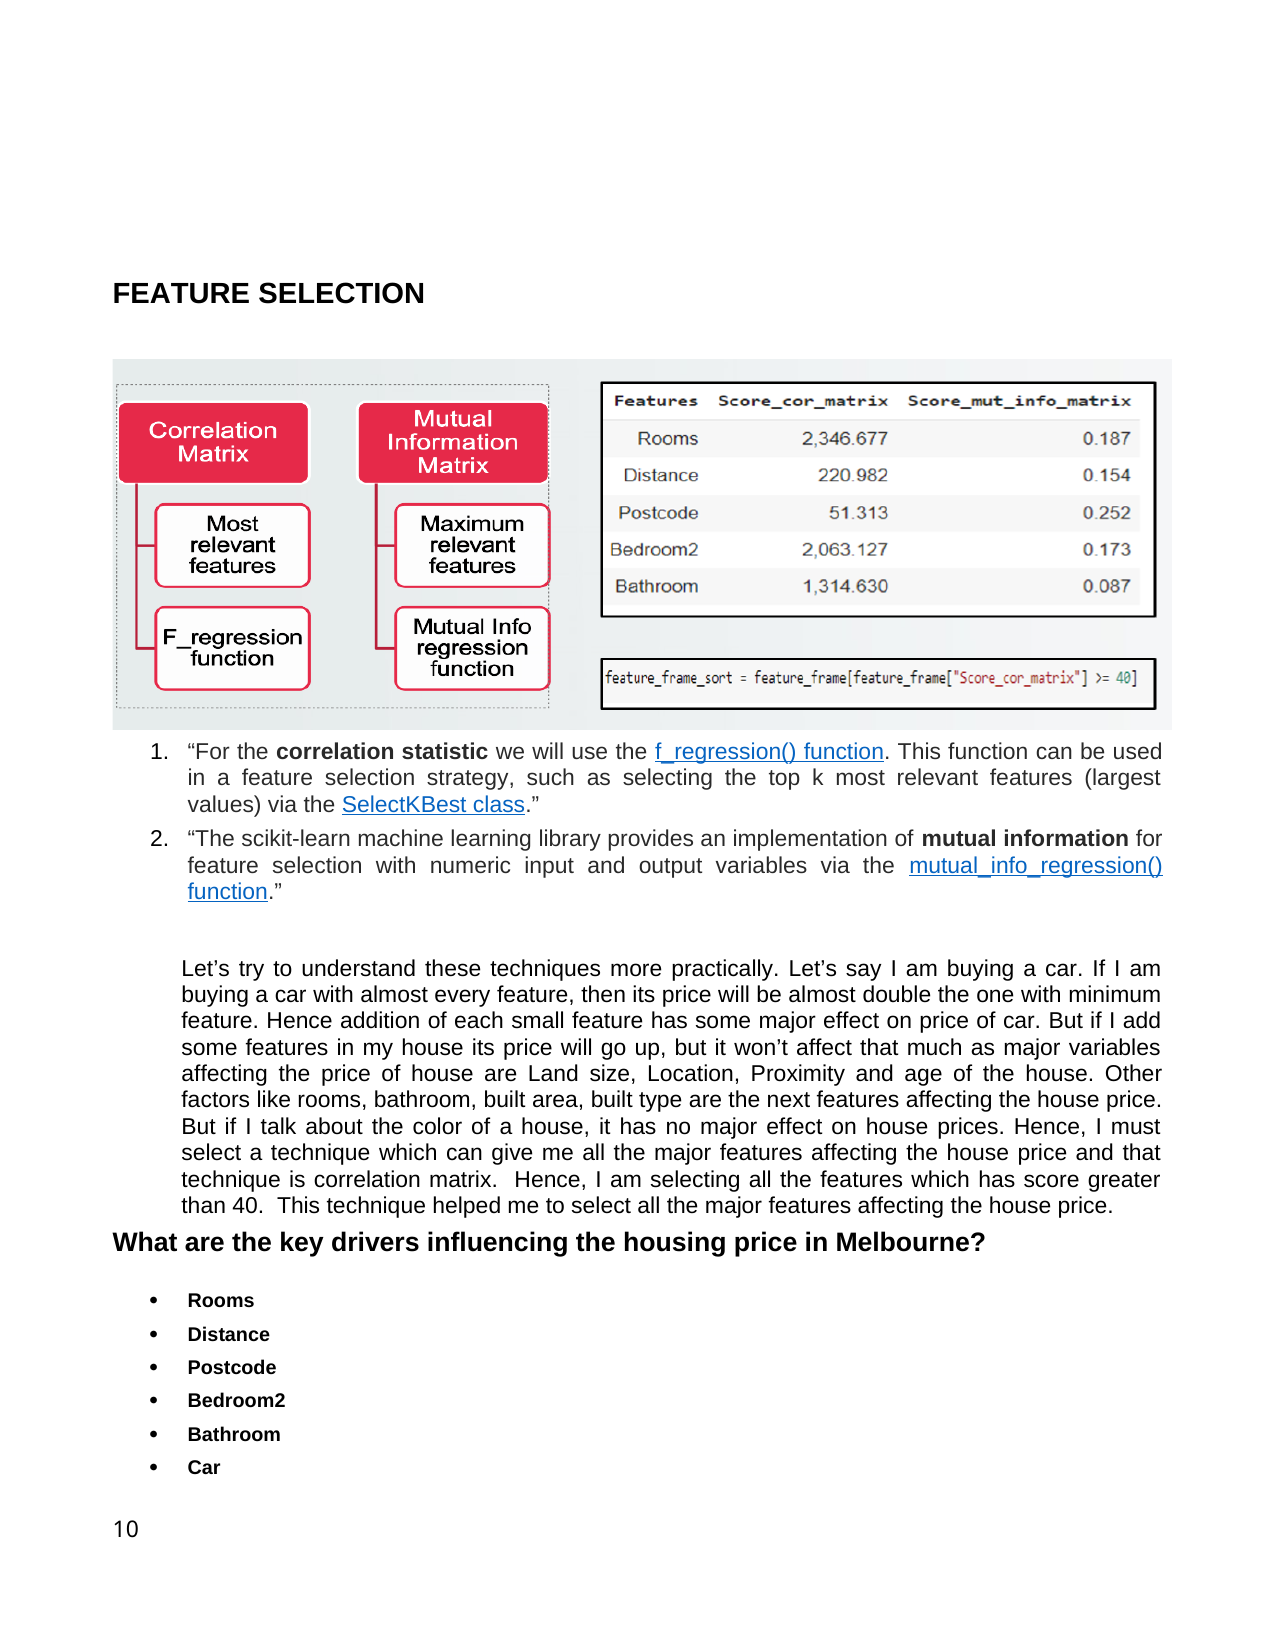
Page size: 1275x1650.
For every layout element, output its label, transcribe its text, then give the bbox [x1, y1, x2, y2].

list Postcode [150, 1354, 1162, 1379]
list Rooms [150, 1288, 1162, 1313]
subtitle What are the key drivers influencing the housing price in Melbourne? [112, 1227, 1162, 1279]
subtitle “The scikit-learn machine learning library provides an implementation of mutual information for feature selection with numeric input and output variables via the mutual_info_regression() function.” [150, 825, 1162, 904]
list Bedroom2 [150, 1388, 1162, 1413]
subtitle FEATURE SELECTION [112, 276, 1162, 309]
list Distance [150, 1321, 1162, 1346]
subtitle Let’s try to understand these techniques more practically. Let’s say I am buying a car. If I am buying a car with almost every feature, then its price will be almost double the one with minimum feature. Hence addition of each small feature has some major effect on price of car. But if I add some features in my house its price will go up, but it won’t affect that much as major variables affecting the price of house are Land size, Location, Proximity and age of the house. Other factors like rooms, bathroom, built area, built type are the next features affecting the house price. But if I talk about the color of a house, it has no major effect on house prices. Hence, I must select a technique which can give me all the major features affecting the house price and that technique is correlation matrix. Hence, I am selecting all the features which has score greater than 40. This technique helped me to select all the major features affecting the house price. [181, 955, 1162, 1218]
picture [112, 359, 1172, 730]
list Bathroom [150, 1421, 1162, 1446]
list Car [150, 1454, 1162, 1479]
subtitle “For the correlation statistic we will use the f_regression() function. This function can be used in a feature selection strategy, such as selecting the top k most relevant features (largest values) via the SelectKBest class.” [150, 738, 1162, 817]
